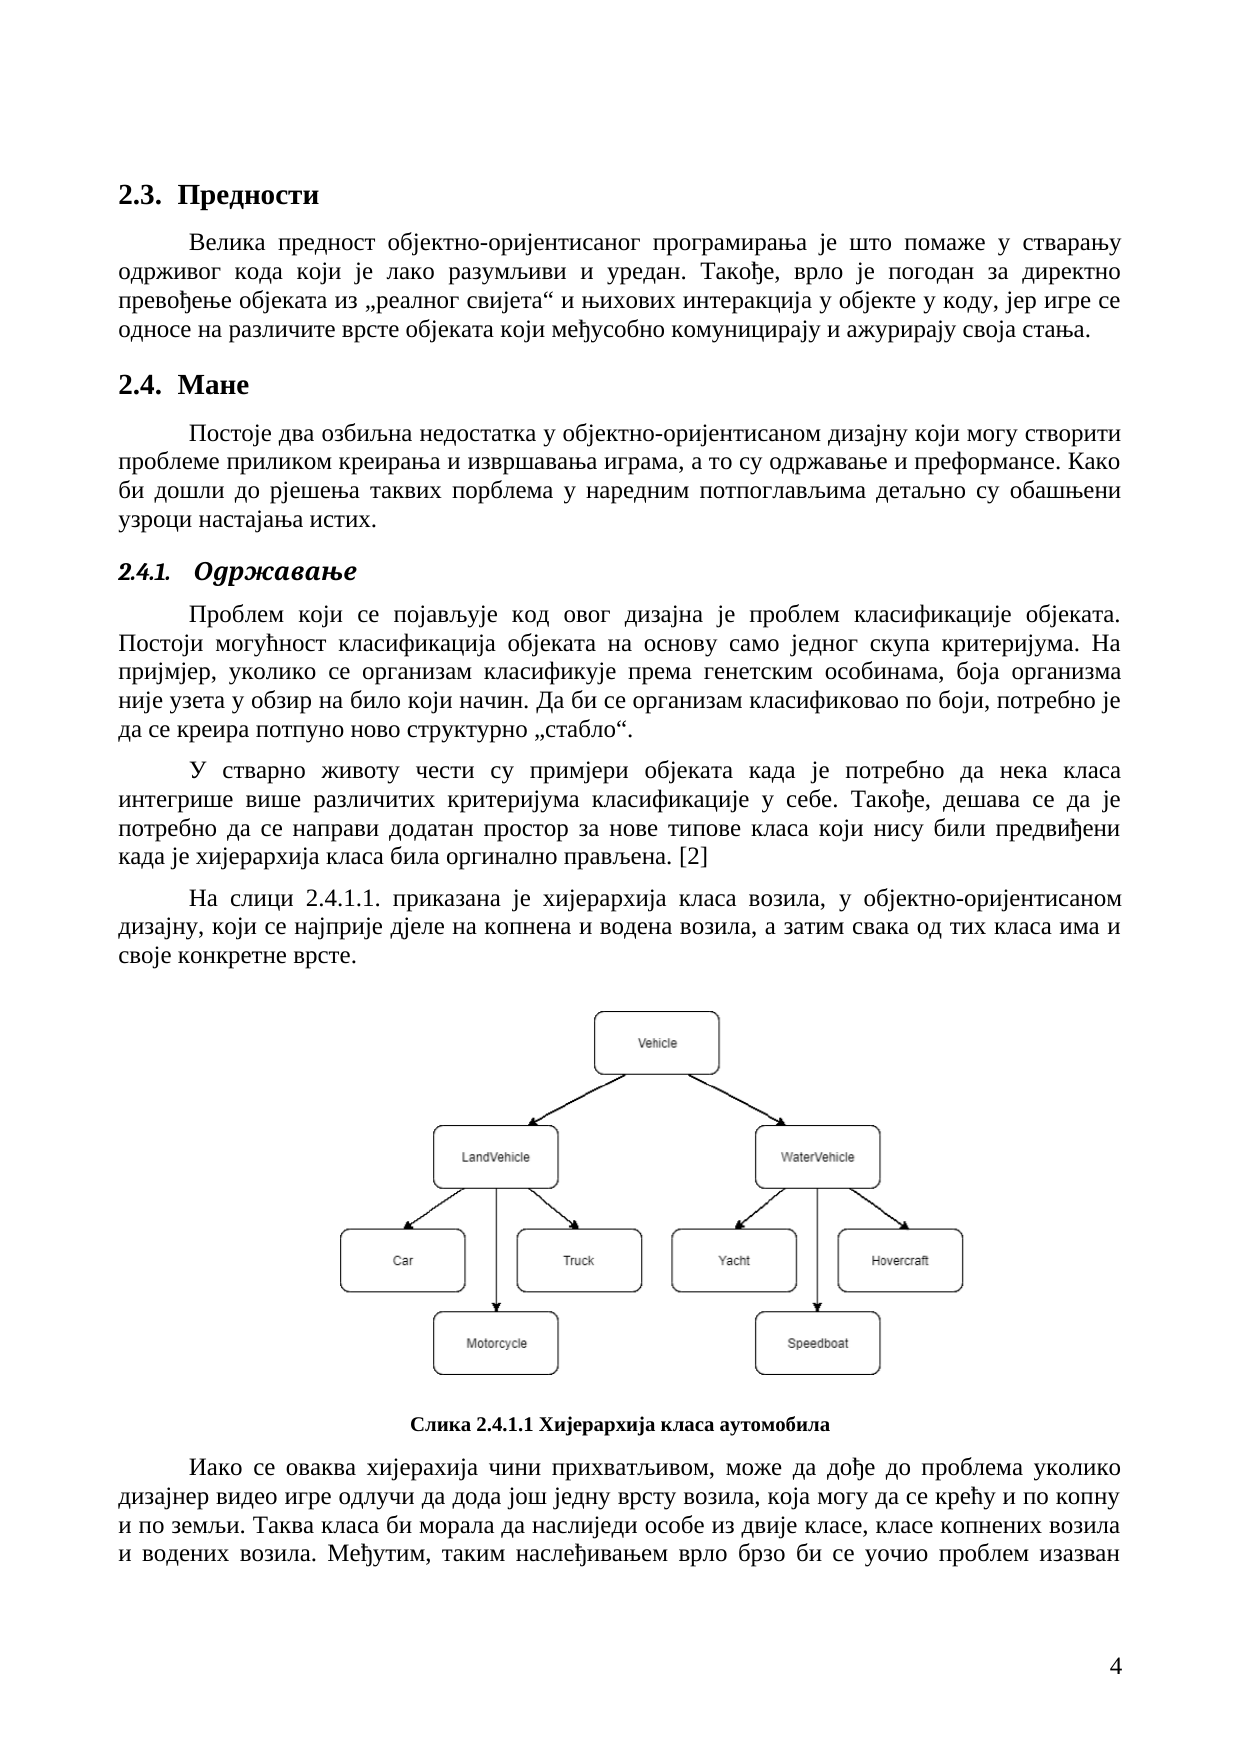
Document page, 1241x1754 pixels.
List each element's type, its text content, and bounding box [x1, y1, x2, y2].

text Велика предност објектно-оријентисаног програмирања је што помаже у стварању одрживог кода који је лако разумљиви и уредан. Такође, врло је погодан за директно превођење објеката из „реалног свијета“ и њихових интеракција у објекте у коду, јер игре се односе на различите врсте објеката који међусобно комуницирају и ажурирају своја стања. [118, 227, 1122, 342]
text Мане [118, 367, 1122, 401]
text Одржавање [118, 558, 1122, 586]
text Предности [118, 177, 1122, 211]
picture [317, 981, 994, 1399]
text Слика 2.4.1.1 Хијерархија класа аутомобила [118, 1412, 1122, 1436]
text Проблем који се појављује код овог дизајна је проблем класификације објеката. Постоји могућност класификација објеката на основу само једног скупа критеријума. На пријмјер, уколико се организам класификује према генетским особинама, боја организма није узета у обзир на било који начин. Да би се организам класификовао по боји, потребно је да се креира потпуно ново структурно „стабло“. [118, 599, 1122, 743]
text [118, 1452, 1122, 1567]
text На слици 2.4.1.1. приказана је хијерархија класа возила, у објектно-оријентисаном дизајну, који се најприје дјеле на копнена и водена возила, а затим свака од тих класа има и своје конкретне врсте. [118, 883, 1122, 969]
text Постоје два озбиљна недостатка у објектно-оријентисаном дизајну који могу створити проблеме приликом креирања и извршавања играма, а то су одржавање и преформансе. Како би дошли до рјешења таквих порблема у наредним потпоглављима детаљно су обашњени узроци настајања истих. [118, 418, 1122, 533]
text У стварно животу чести су примјери објеката када је потребно да нека класа интегрише више различитих критеријума класификације у себе. Такође, дешава се да је потребно да се направи додатан простор за нове типове класа који нису били предвиђени када је хијерархија класа била оргинално прављена. [2] [118, 755, 1122, 870]
